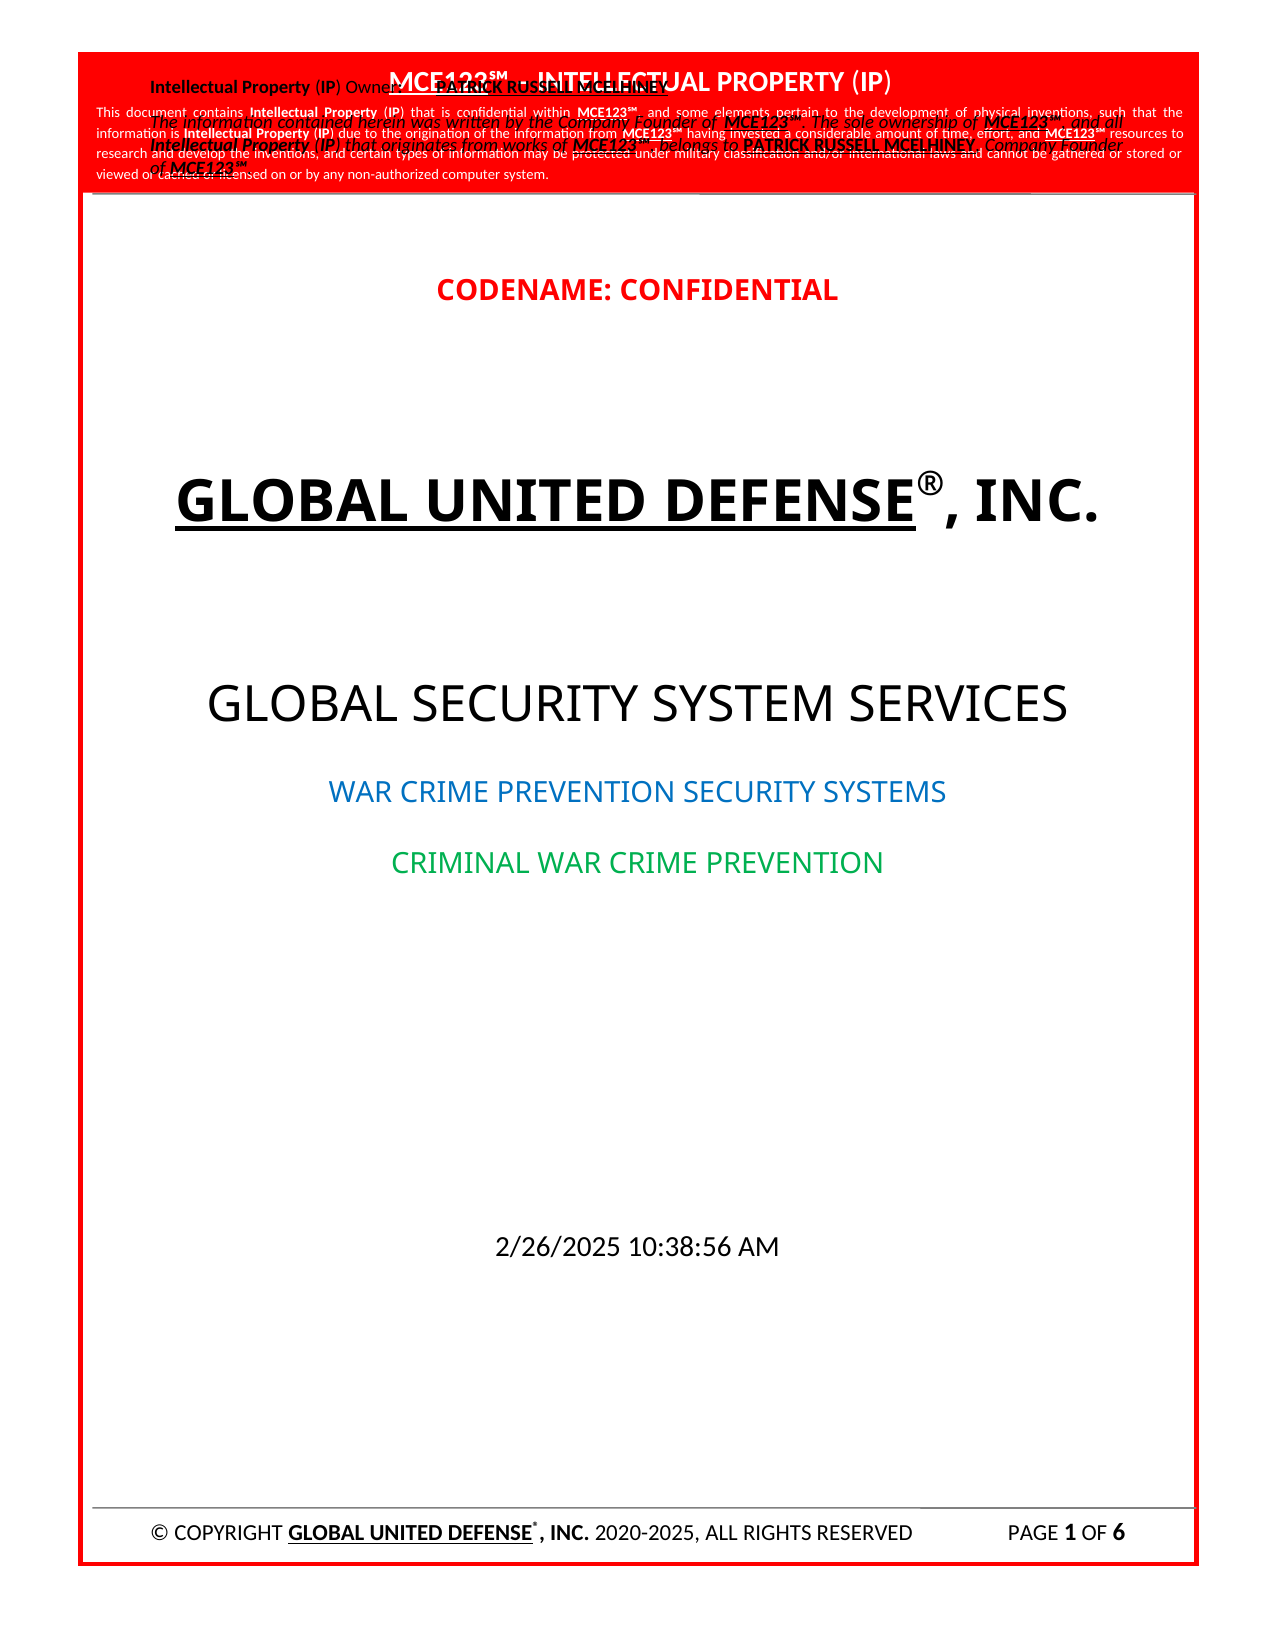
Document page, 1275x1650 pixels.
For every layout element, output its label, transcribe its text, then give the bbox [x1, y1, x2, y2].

text 2/26/2025 10:38:56 AM [150, 1228, 1125, 1264]
text GLOBAL UNITED DEFENSE®, INC. [150, 459, 1125, 539]
text CODENAME: CONFIDENTIAL [150, 269, 1125, 309]
subtitle WAR CRIME PREVENTION SECURITY SYSTEMS [150, 772, 1125, 811]
subtitle CRIMINAL WAR CRIME PREVENTION [150, 842, 1125, 882]
text GLOBAL SECURITY SYSTEM SERVICES [150, 668, 1125, 736]
